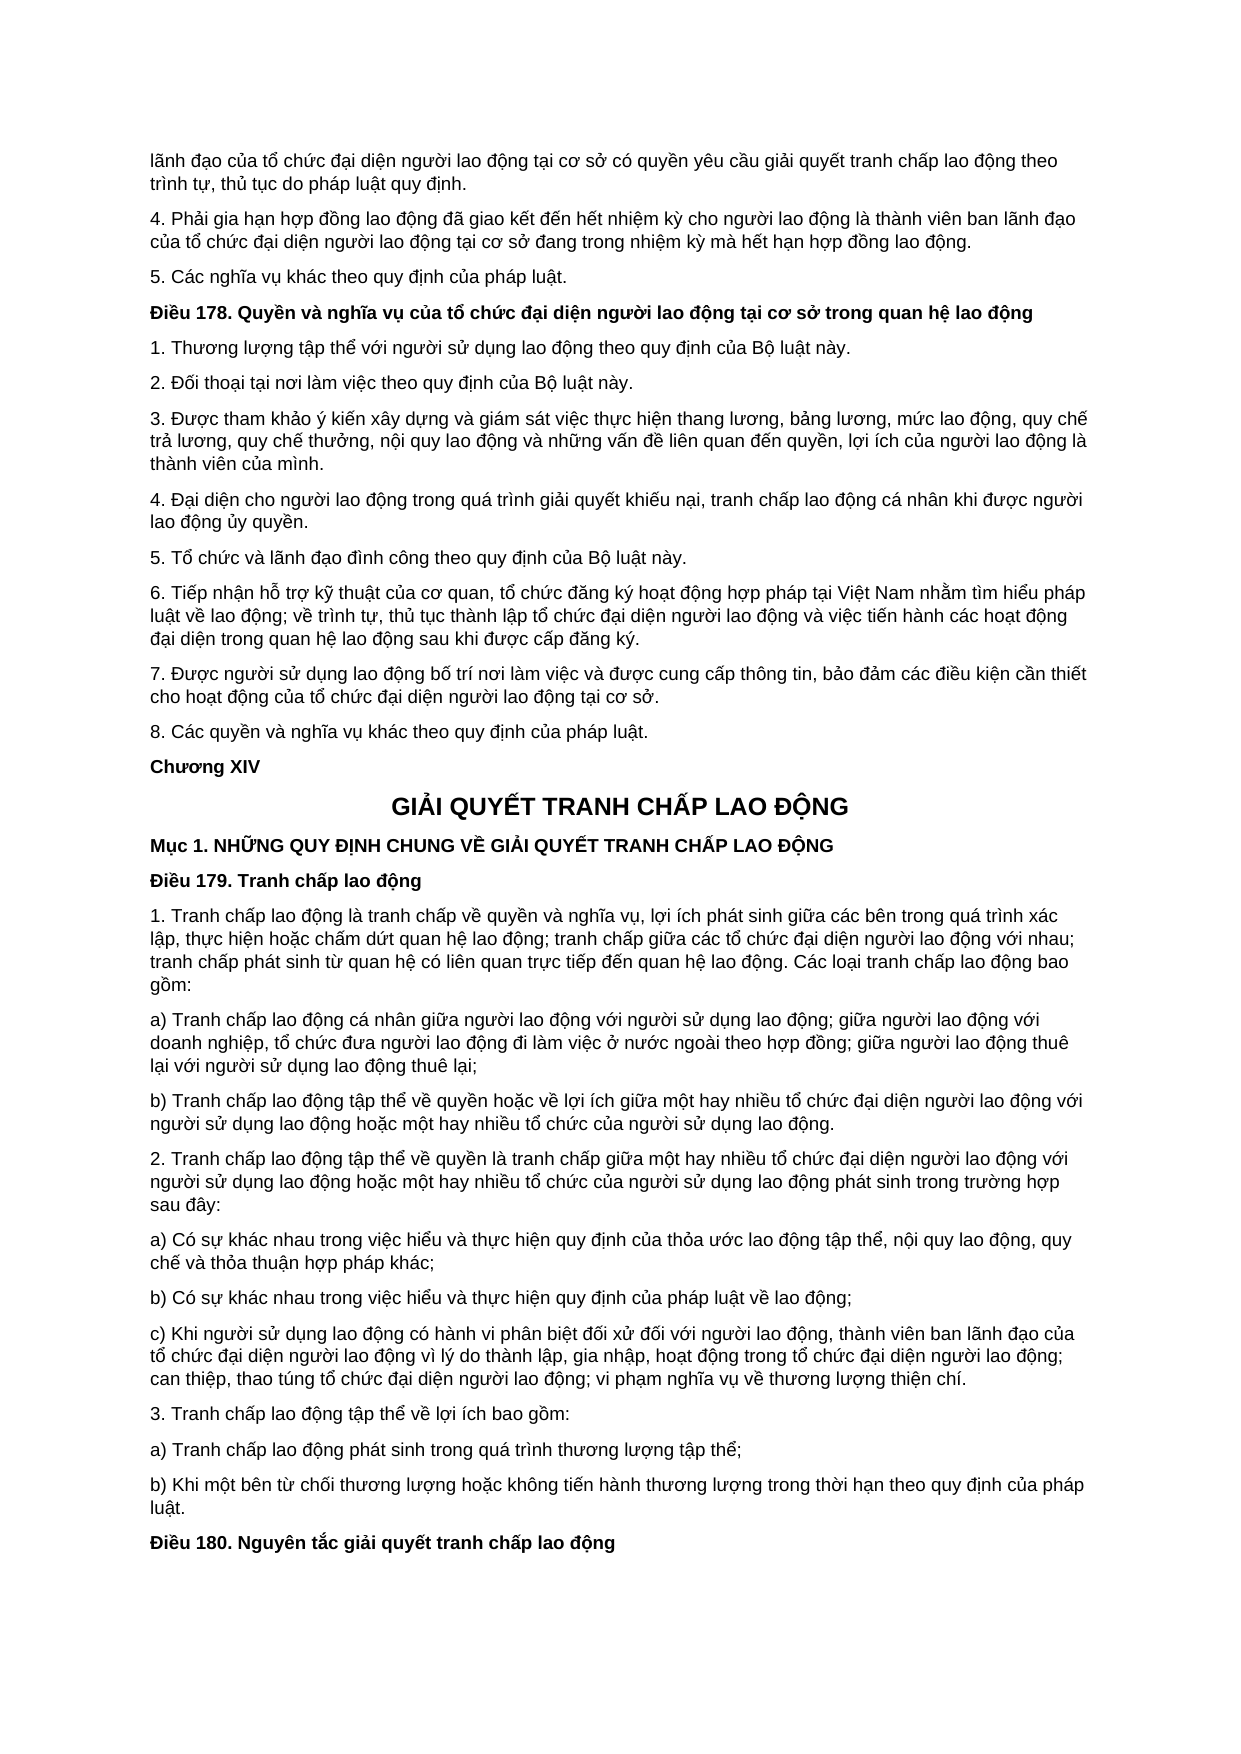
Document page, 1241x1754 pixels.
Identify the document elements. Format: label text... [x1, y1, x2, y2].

text Điều 178. Quyền và nghĩa vụ của tổ chức đại diện người lao động tại cơ sở trong quan hệ lao động [150, 302, 1090, 323]
text Mục 1. NHỮNG QUY ĐỊNH CHUNG VỀ GIẢI QUYẾT TRANH CHẤP LAO ĐỘNG [150, 834, 1090, 856]
text Điều 180. Nguyên tắc giải quyết tranh chấp lao động [150, 1532, 1090, 1553]
text 8. Các quyền và nghĩa vụ khác theo quy định của pháp luật. [150, 721, 1090, 742]
text 4. Phải gia hạn hợp đồng lao động đã giao kết đến hết nhiệm kỳ cho người lao động là thành viên ban lãnh đạo của tổ chức đại diện người lao động tại cơ sở đang trong nhiệm kỳ mà hết hạn hợp đồng lao động. [150, 208, 1090, 252]
text c) Khi người sử dụng lao động có hành vi phân biệt đối xử đối với người lao động, thành viên ban lãnh đạo của tổ chức đại diện người lao động vì lý do thành lập, gia nhập, hoạt động trong tổ chức đại diện người lao động; can thiệp, thao túng tổ chức đại diện người lao động; vi phạm nghĩa vụ về thương lượng thiện chí. [150, 1322, 1090, 1389]
text 5. Tổ chức và lãnh đạo đình công theo quy định của Bộ luật này. [150, 547, 1090, 568]
text 5. Các nghĩa vụ khác theo quy định của pháp luật. [150, 266, 1090, 288]
text a) Tranh chấp lao động cá nhân giữa người lao động với người sử dụng lao động; giữa người lao động với doanh nghiệp, tổ chức đưa người lao động đi làm việc ở nước ngoài theo hợp đồng; giữa người lao động thuê lại với người sử dụng lao động thuê lại; [150, 1009, 1090, 1076]
text 2. Tranh chấp lao động tập thể về quyền là tranh chấp giữa một hay nhiều tổ chức đại diện người lao động với người sử dụng lao động hoặc một hay nhiều tổ chức của người sử dụng lao động phát sinh trong trường hợp sau đây: [150, 1148, 1090, 1215]
text 3. Tranh chấp lao động tập thể về lợi ích bao gồm: [150, 1403, 1090, 1425]
text 1. Tranh chấp lao động là tranh chấp về quyền và nghĩa vụ, lợi ích phát sinh giữa các bên trong quá trình xác lập, thực hiện hoặc chấm dứt quan hệ lao động; tranh chấp giữa các tổ chức đại diện người lao động với nhau; tranh chấp phát sinh từ quan hệ có liên quan trực tiếp đến quan hệ lao động. Các loại tranh chấp lao động bao gồm: [150, 905, 1090, 995]
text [150, 150, 1090, 194]
text Chương XIV [150, 756, 1090, 778]
text 6. Tiếp nhận hỗ trợ kỹ thuật của cơ quan, tổ chức đăng ký hoạt động hợp pháp tại Việt Nam nhằm tìm hiểu pháp luật về lao động; về trình tự, thủ tục thành lập tổ chức đại diện người lao động và việc tiến hành các hoạt động đại diện trong quan hệ lao động sau khi được cấp đăng ký. [150, 582, 1090, 649]
text 2. Đối thoại tại nơi làm việc theo quy định của Bộ luật này. [150, 372, 1090, 394]
text b) Có sự khác nhau trong việc hiểu và thực hiện quy định của pháp luật về lao động; [150, 1287, 1090, 1308]
text b) Tranh chấp lao động tập thể về quyền hoặc về lợi ích giữa một hay nhiều tổ chức đại diện người lao động với người sử dụng lao động hoặc một hay nhiều tổ chức của người sử dụng lao động. [150, 1090, 1090, 1134]
text 4. Đại diện cho người lao động trong quá trình giải quyết khiếu nại, tranh chấp lao động cá nhân khi được người lao động ủy quyền. [150, 488, 1090, 533]
text a) Có sự khác nhau trong việc hiểu và thực hiện quy định của thỏa ước lao động tập thể, nội quy lao động, quy chế và thỏa thuận hợp pháp khác; [150, 1229, 1090, 1273]
text 3. Được tham khảo ý kiến xây dựng và giám sát việc thực hiện thang lương, bảng lương, mức lao động, quy chế trả lương, quy chế thưởng, nội quy lao động và những vấn đề liên quan đến quyền, lợi ích của người lao động là thành viên của mình. [150, 407, 1090, 475]
text 1. Thương lượng tập thể với người sử dụng lao động theo quy định của Bộ luật này. [150, 337, 1090, 358]
text Điều 179. Tranh chấp lao động [150, 870, 1090, 891]
text 7. Được người sử dụng lao động bố trí nơi làm việc và được cung cấp thông tin, bảo đảm các điều kiện cần thiết cho hoạt động của tổ chức đại diện người lao động tại cơ sở. [150, 663, 1090, 707]
text b) Khi một bên từ chối thương lượng hoặc không tiến hành thương lượng trong thời hạn theo quy định của pháp luật. [150, 1474, 1090, 1518]
text GIẢI QUYẾT TRANH CHẤP LAO ĐỘNG [150, 792, 1090, 820]
text a) Tranh chấp lao động phát sinh trong quá trình thương lượng tập thể; [150, 1438, 1090, 1460]
